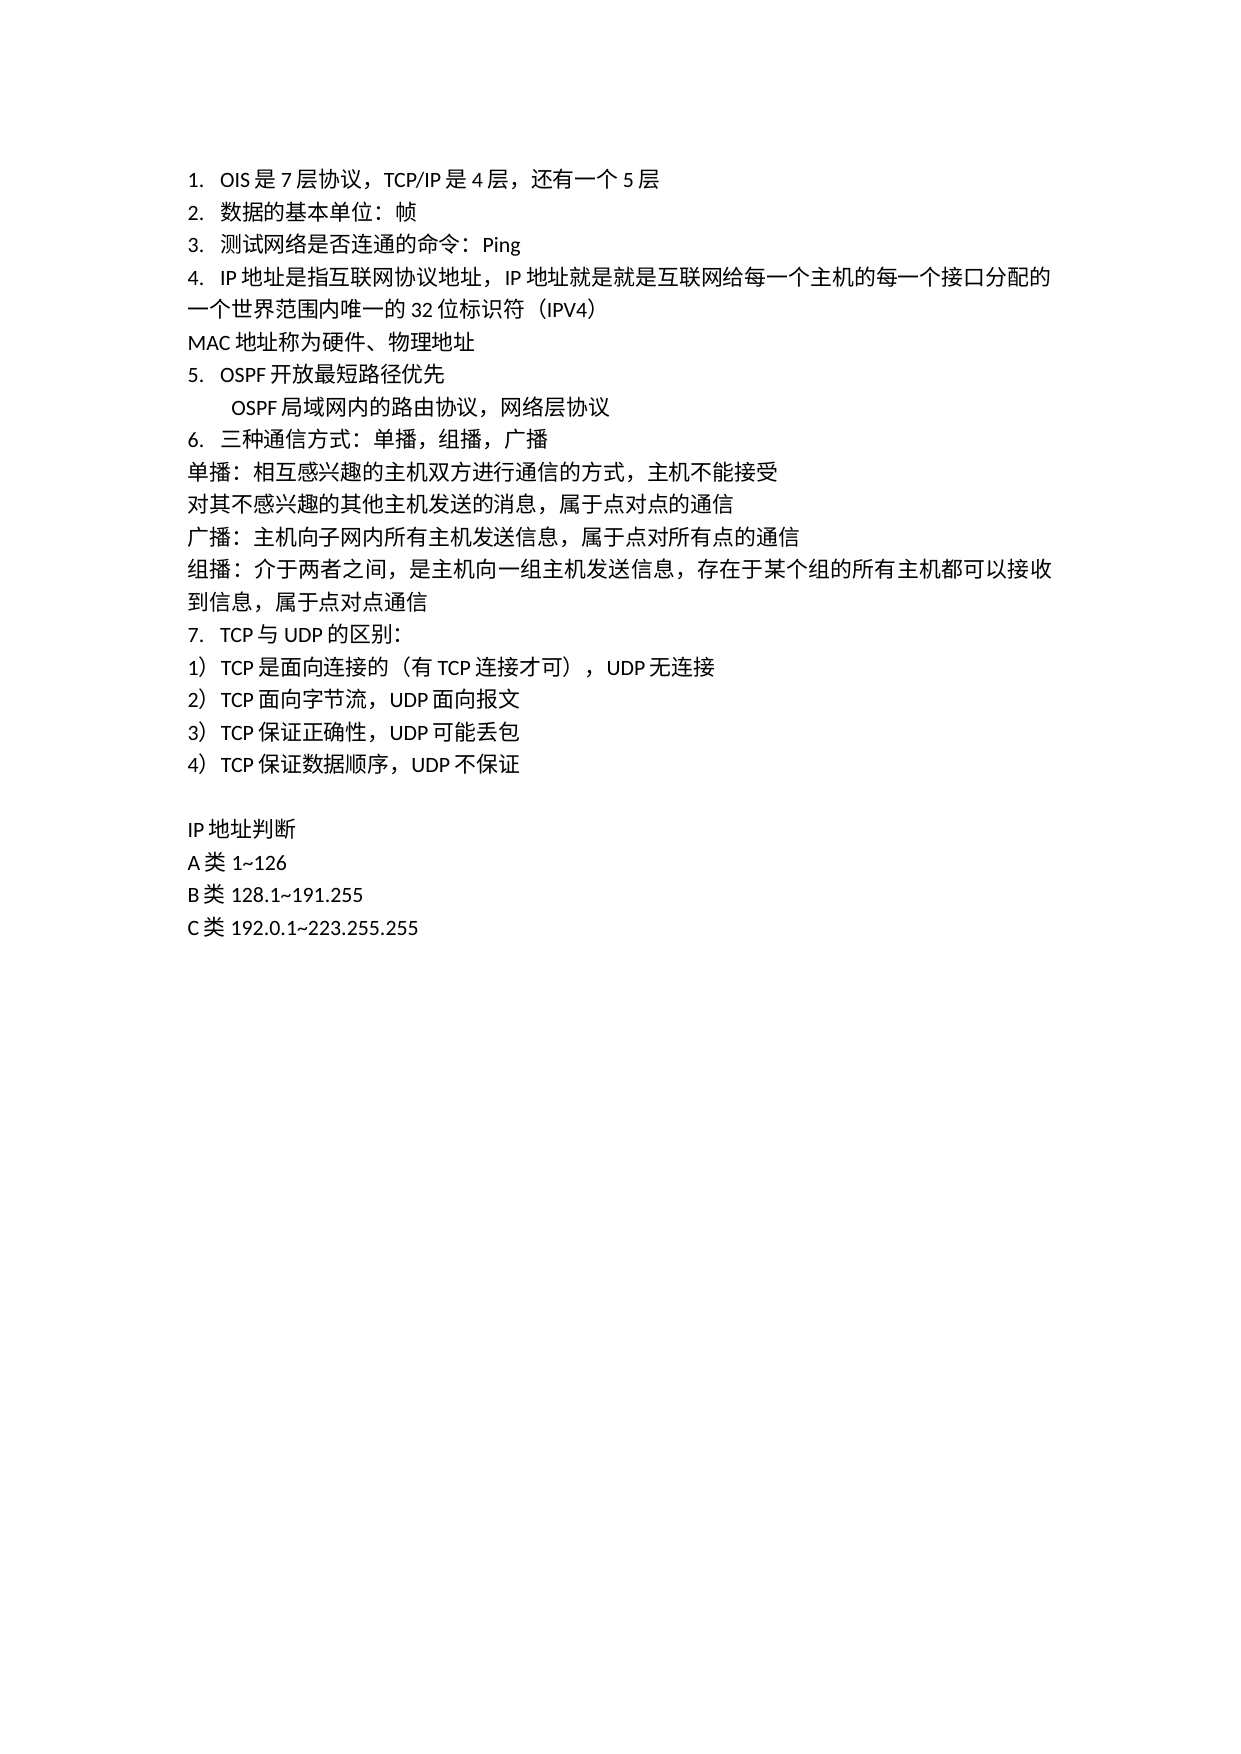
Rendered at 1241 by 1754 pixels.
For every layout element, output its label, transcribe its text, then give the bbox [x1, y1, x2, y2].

text MAC地址称为硬件、物理地址 [187, 324, 1053, 357]
text IP地址判断 [187, 812, 1053, 844]
list OIS是7层协议，TCP/IP是4层，还有一个5层 [187, 162, 1053, 194]
list TCP与UDP的区别： [187, 617, 1053, 649]
text 广播：主机向子网内所有主机发送信息，属于点对所有点的通信 [187, 519, 1053, 552]
text 对其不感兴趣的其他主机发送的消息，属于点对点的通信 [187, 487, 1053, 519]
list 三种通信方式：单播，组播，广播 [187, 422, 1053, 454]
text B类 128.1~191.255 [187, 877, 1053, 909]
text C类 192.0.1~223.255.255 [187, 909, 1053, 942]
list TCP保证正确性，UDP可能丢包 [187, 714, 1053, 747]
list TCP面向字节流，UDP面向报文 [187, 682, 1053, 714]
text 组播：介于两者之间，是主机向一组主机发送信息，存在于某个组的所有主机都可以接收到信息，属于点对点通信 [187, 552, 1053, 617]
list TCP保证数据顺序，UDP不保证 [187, 747, 1053, 779]
list TCP是面向连接的（有TCP连接才可），UDP无连接 [187, 649, 1053, 682]
list 数据的基本单位：帧 [187, 194, 1053, 227]
text 单播：相互感兴趣的主机双方进行通信的方式，主机不能接受 [187, 454, 1053, 487]
list IP地址是指互联网协议地址，IP地址就是就是互联网给每一个主机的每一个接口分配的一个世界范围内唯一的32位标识符（IPV4） [187, 259, 1053, 324]
list 测试网络是否连通的命令：Ping [187, 227, 1053, 259]
text OSPF局域网内的路由协议，网络层协议 [187, 389, 1053, 422]
text A类 1~126 [187, 844, 1053, 877]
list OSPF开放最短路径优先 [187, 357, 1053, 389]
